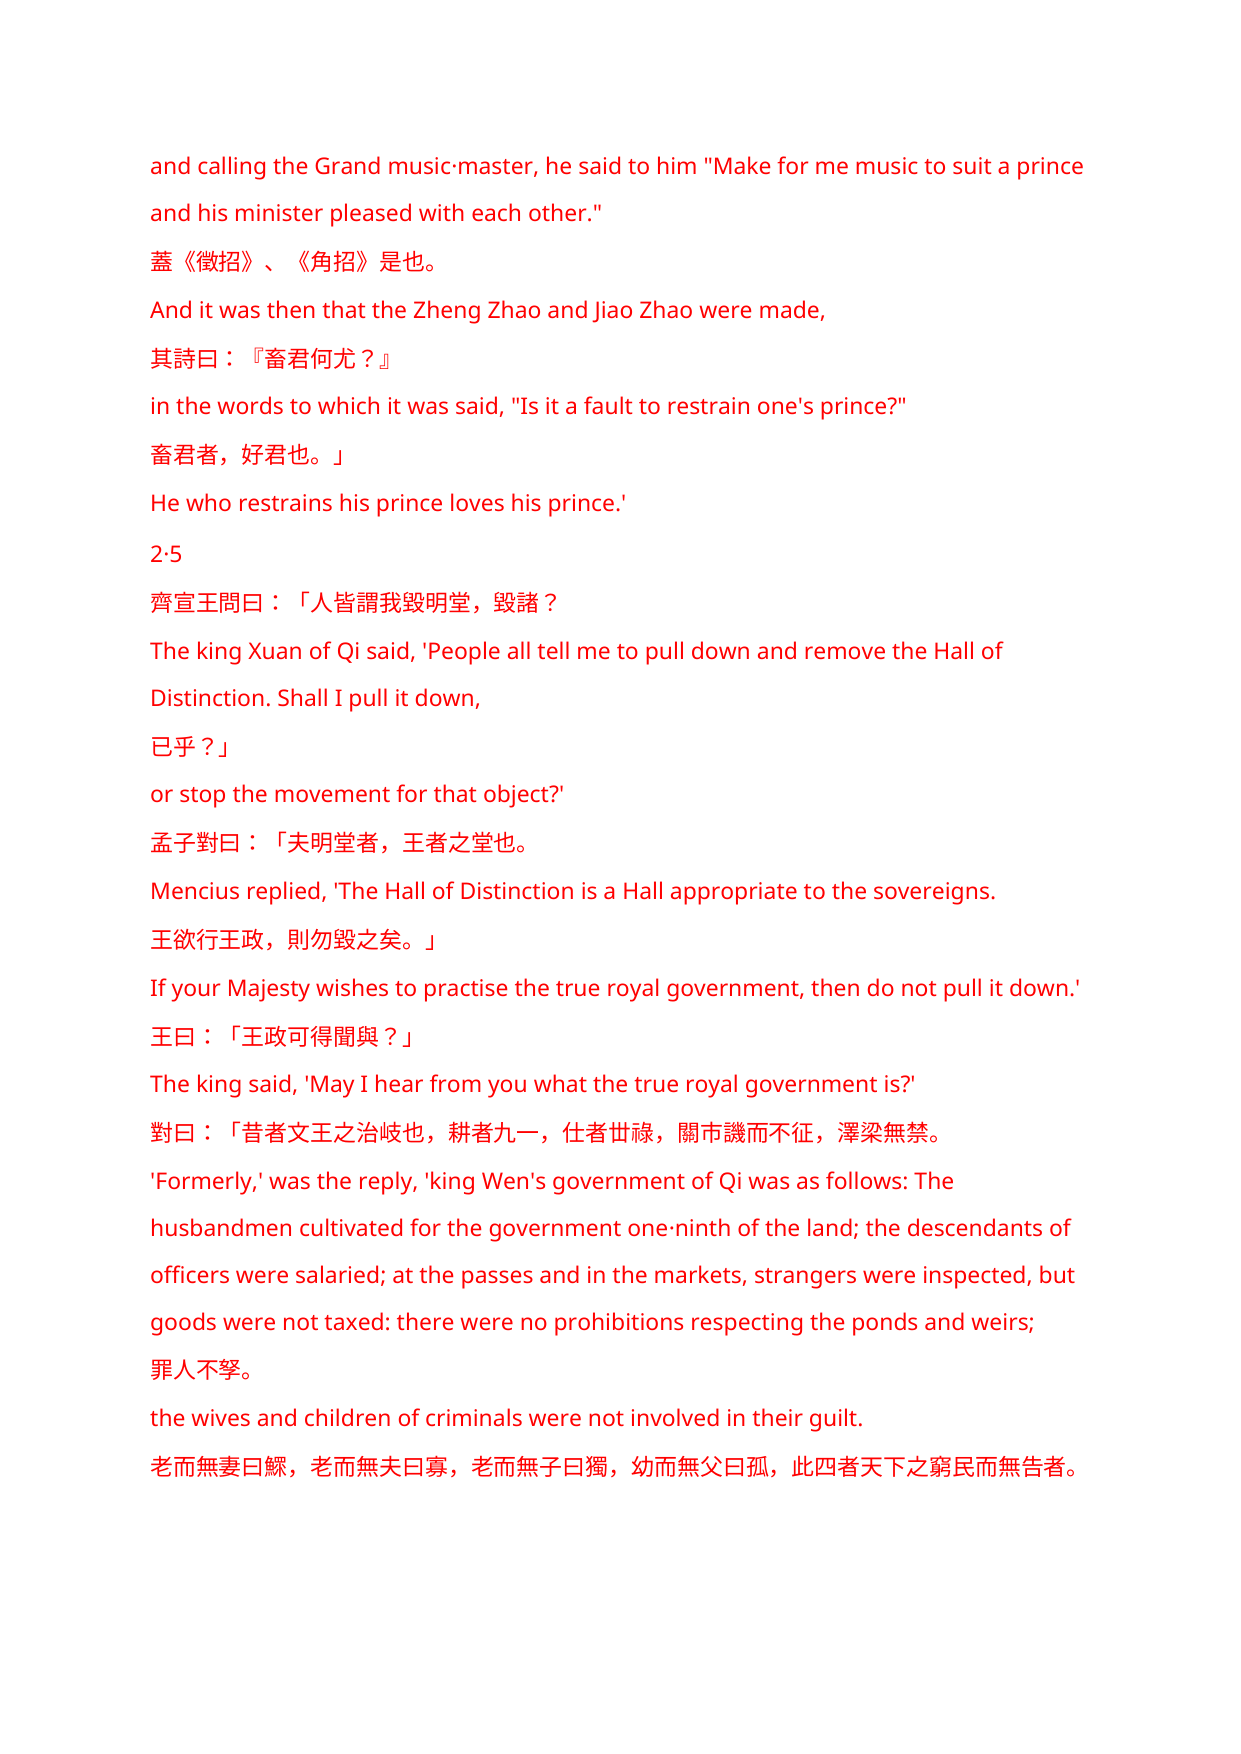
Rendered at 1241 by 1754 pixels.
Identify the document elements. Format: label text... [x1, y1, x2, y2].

text 齊宣王問曰：「人皆謂我毀明堂，毀諸？ [150, 585, 1090, 618]
text 已乎？」 [150, 728, 1090, 762]
text 'Formerly,' was the reply, 'king Wen's government of Qi was as follows: The husbandmen cultivated for the government one·ninth of the land; the descendants of officers were salaried; at the passes and in the markets, strangers were inspected, but goods were not taxed: there were no prohibitions respecting the ponds and weirs; [150, 1165, 1090, 1337]
text 畜君者，好君也。」 [150, 437, 1090, 470]
text 孟子對曰：「夫明堂者，王者之堂也。 [150, 825, 1090, 858]
text in the words to which it was said, "Is it a fault to restrain one's prince?" [150, 390, 1090, 421]
text 其詩曰：『畜君何尤？』 [150, 340, 1090, 374]
subtitle 2·5 [150, 538, 1090, 569]
text 對曰：「昔者文王之治岐也，耕者九一，仕者丗祿，關市譏而不征，澤梁無禁。 [150, 1115, 1090, 1148]
text the wives and children of criminals were not involved in their guilt. [150, 1402, 1090, 1433]
text He who restrains his prince loves his prince.' [150, 487, 1090, 518]
text The king Xuan of Qi said, 'People all tell me to pull down and remove the Hall of Distinction. Shall I pull it down, [150, 634, 1090, 713]
text 罪人不孥。 [150, 1352, 1090, 1386]
text 老而無妻曰鰥，老而無夫曰寡，老而無子曰獨，幼而無父曰孤，此四者天下之窮民而無告者。 [150, 1449, 1090, 1482]
text 蓋《徵招》、《角招》是也。 [150, 244, 1090, 277]
text or stop the movement for that object?' [150, 778, 1090, 809]
text The king said, 'May I hear from you what the true royal government is?' [150, 1068, 1090, 1099]
text and calling the Grand music·master, he said to him "Make for me music to suit a prince and his minister pleased with each other." [150, 150, 1090, 228]
text 王欲行王政，則勿毀之矣。」 [150, 922, 1090, 955]
text If your Majesty wishes to practise the true royal government, then do not pull it down.' [150, 971, 1090, 1003]
text 王曰：「王政可得聞與？」 [150, 1018, 1090, 1052]
text And it was then that the Zheng Zhao and Jiao Zhao were made, [150, 293, 1090, 325]
text Mencius replied, 'The Hall of Distinction is a Hall appropriate to the sovereigns. [150, 875, 1090, 906]
